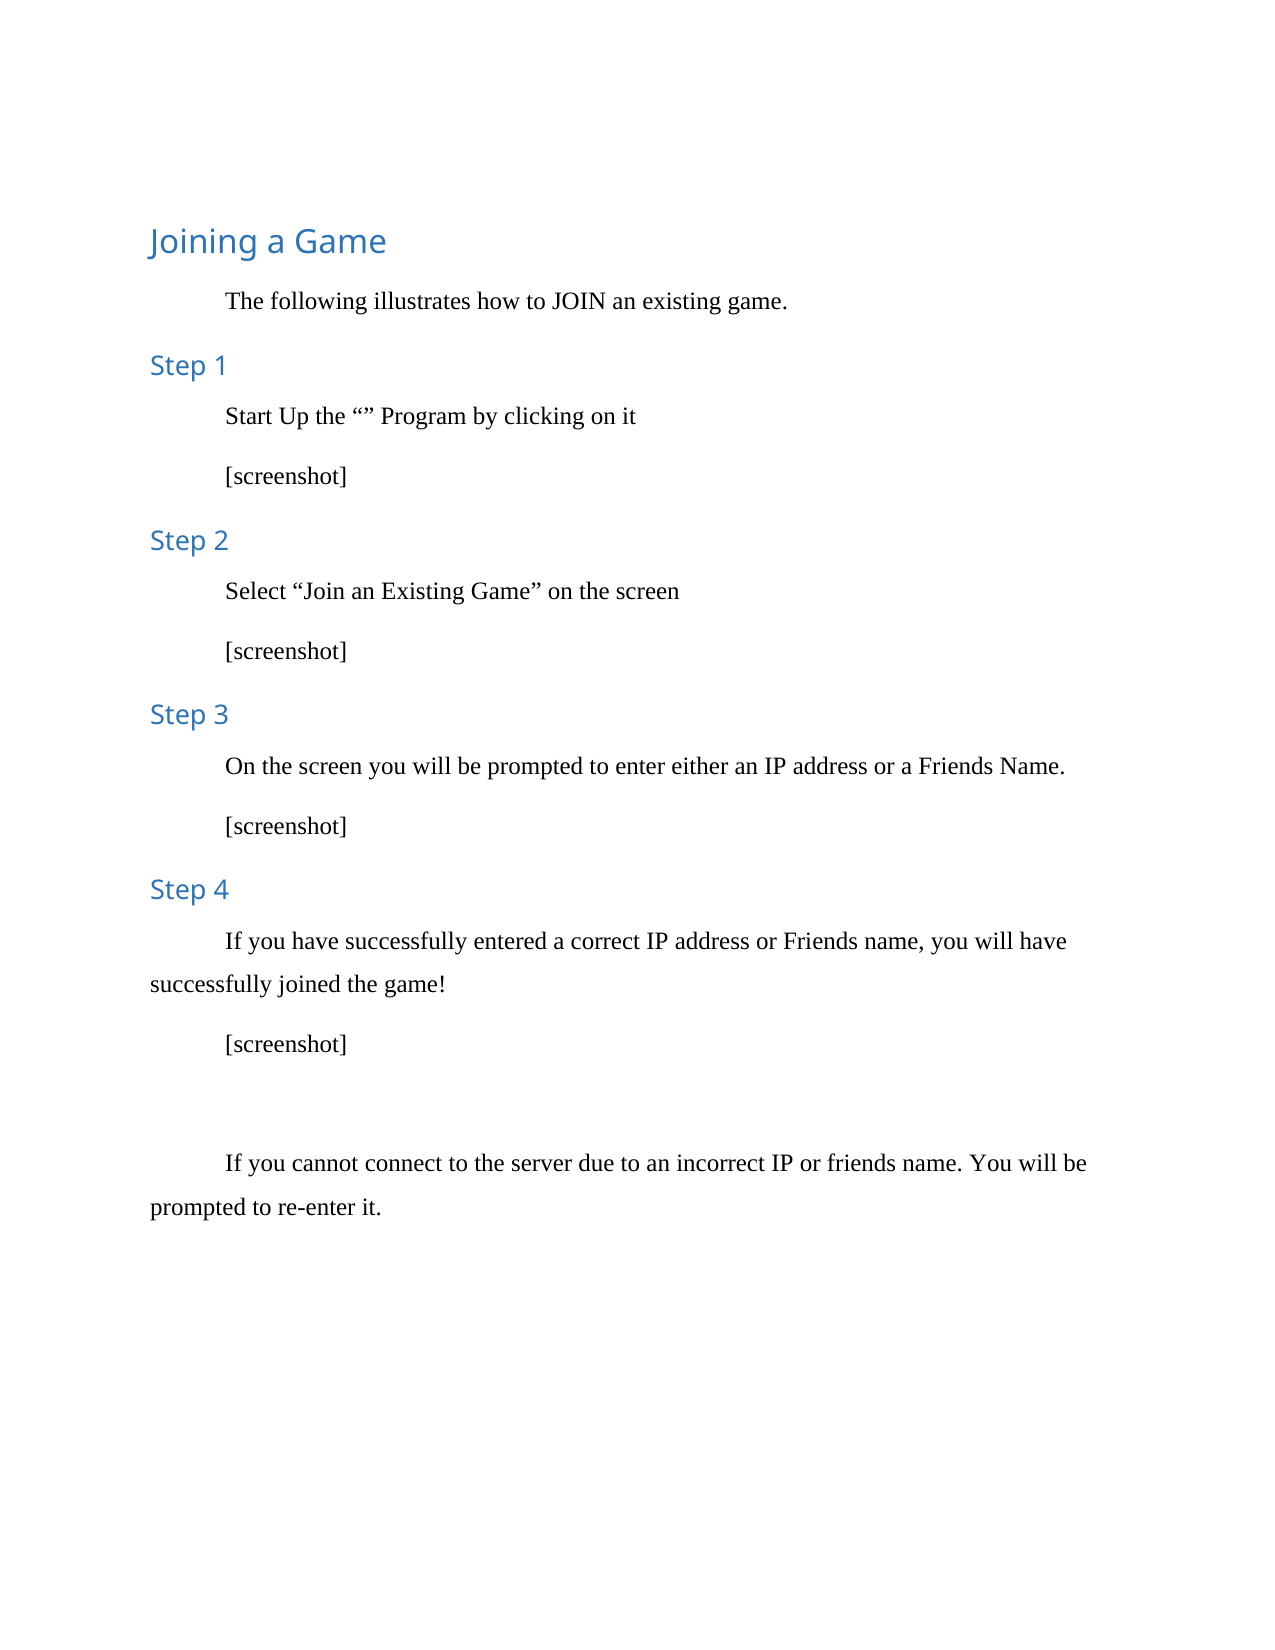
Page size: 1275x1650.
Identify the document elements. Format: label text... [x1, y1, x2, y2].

subtitle Step 3 [150, 696, 1125, 733]
text The following illustrates how to JOIN an existing game. [150, 286, 1125, 315]
text [screenshot] [150, 461, 1125, 490]
subtitle Step 1 [150, 346, 1125, 383]
subtitle Joining a Game [150, 218, 1125, 263]
text If you have successfully entered a correct IP address or Friends name, you will have successfully joined the game! [150, 926, 1125, 998]
text Start Up the “” Program by clicking on it [150, 401, 1125, 430]
text Select “Join an Existing Game” on the screen [150, 576, 1125, 605]
text [screenshot] [150, 636, 1125, 665]
text [screenshot] [150, 1029, 1125, 1058]
subtitle Step 4 [150, 871, 1125, 908]
text If you cannot connect to the server due to an incorrect IP or friends name. You will be prompted to re-enter it. [150, 1148, 1125, 1220]
text [screenshot] [150, 811, 1125, 840]
text On the screen you will be prompted to enter either an IP address or a Friends Name. [150, 751, 1125, 780]
subtitle Step 2 [150, 521, 1125, 558]
